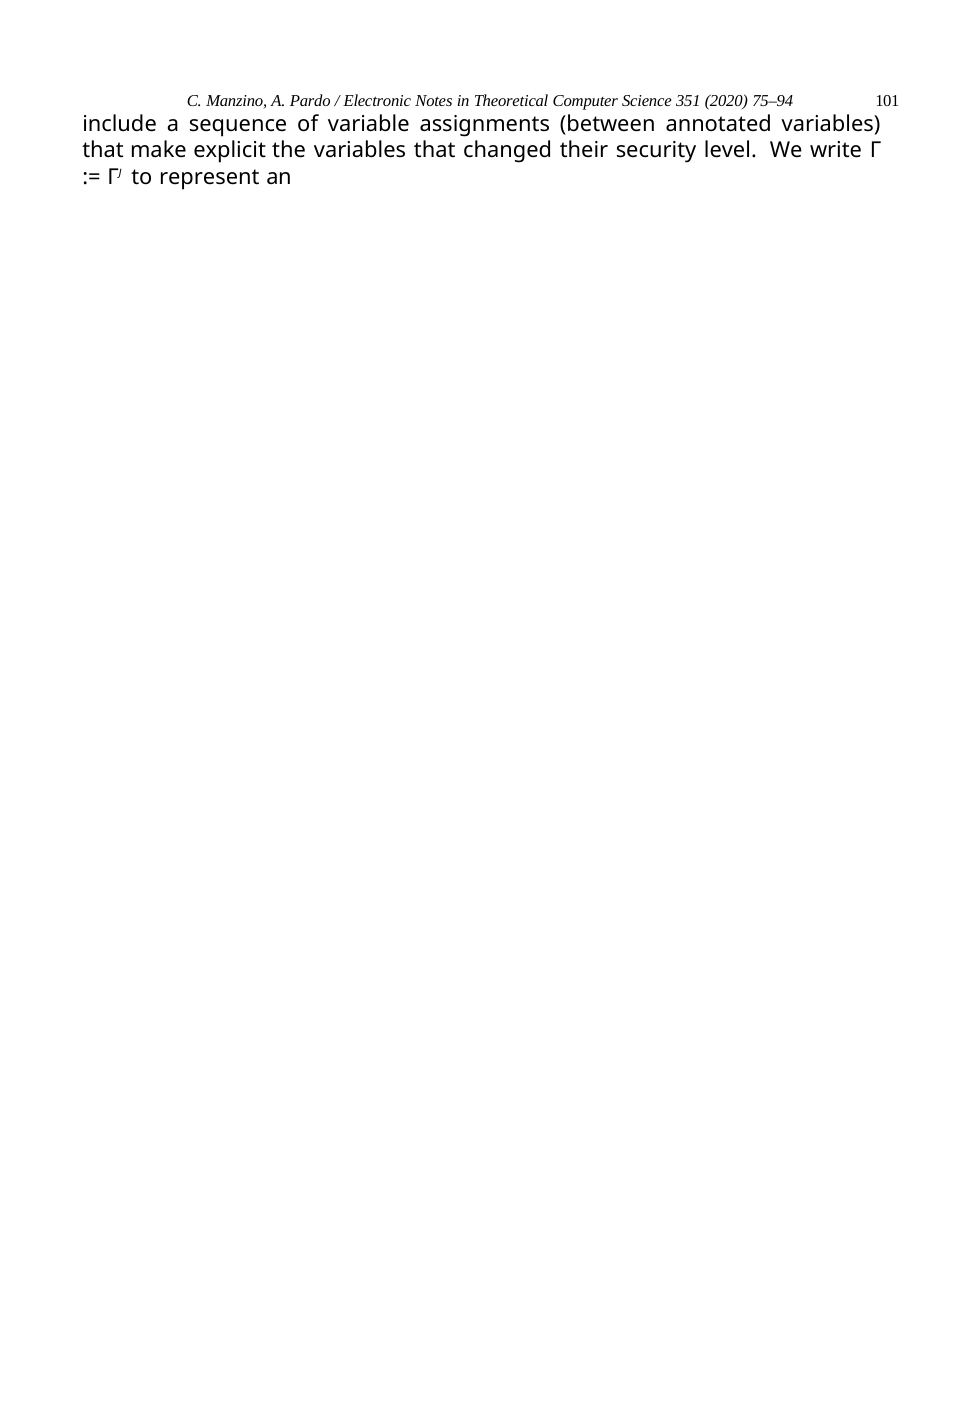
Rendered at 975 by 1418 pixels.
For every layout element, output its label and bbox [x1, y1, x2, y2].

text [82, 110, 881, 191]
